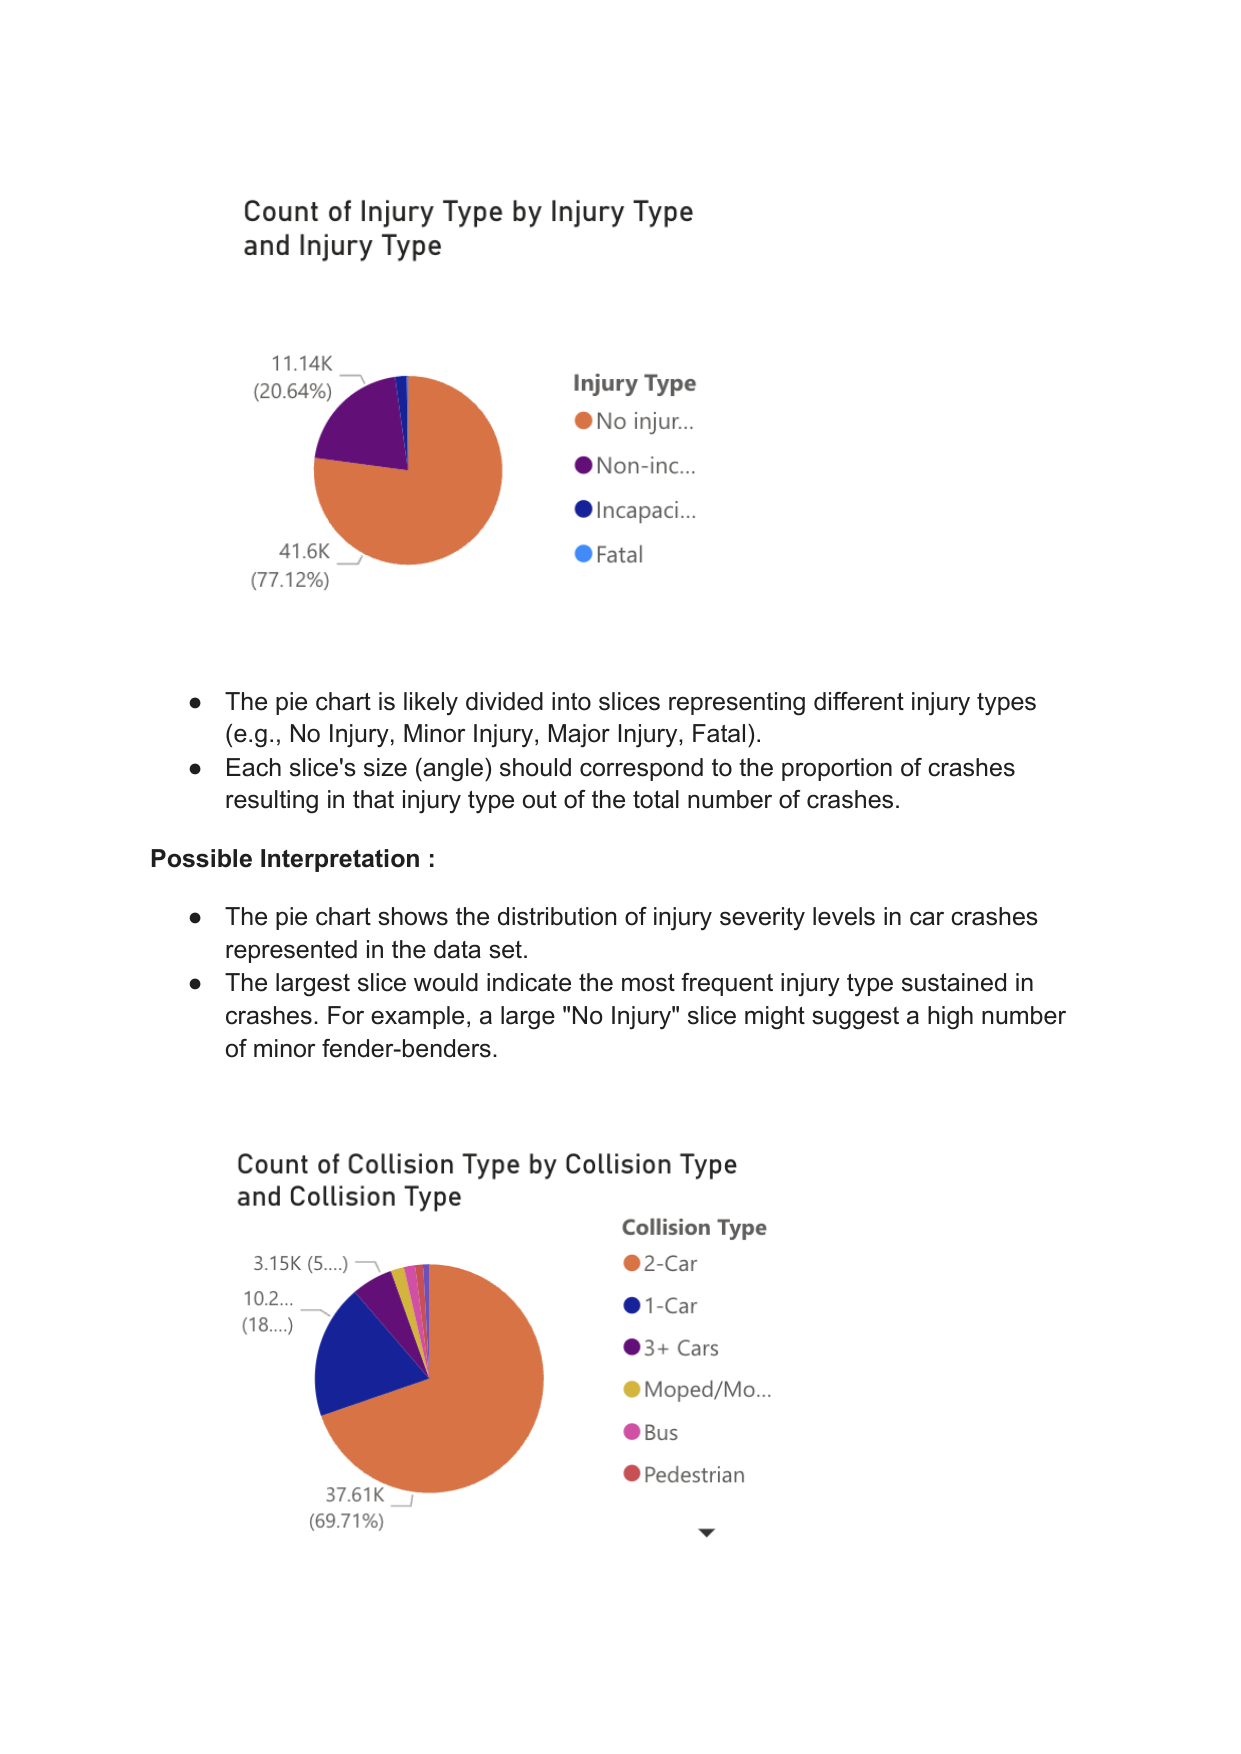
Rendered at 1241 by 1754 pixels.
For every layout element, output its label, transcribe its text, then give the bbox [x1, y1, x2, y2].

picture [150, 1103, 867, 1594]
list The pie chart is likely divided into slices representing different injury types (e.g., No Injury, Minor Injury, Major Injury, Fatal). [187, 686, 1090, 748]
picture [150, 150, 800, 677]
list Each slice's size (angle) should correspond to the proportion of crashes resulting in that injury type out of the total number of crashes. [187, 752, 1090, 814]
list The largest slice would indicate the most frequent injury type sustained in crashes. For example, a large "No Injury" slice might suggest a high number of minor fender-benders. [187, 968, 1090, 1062]
text Possible Interpretation : [150, 843, 1090, 872]
list The pie chart shows the distribution of injury severity levels in car crashes represented in the data set. [187, 902, 1090, 963]
